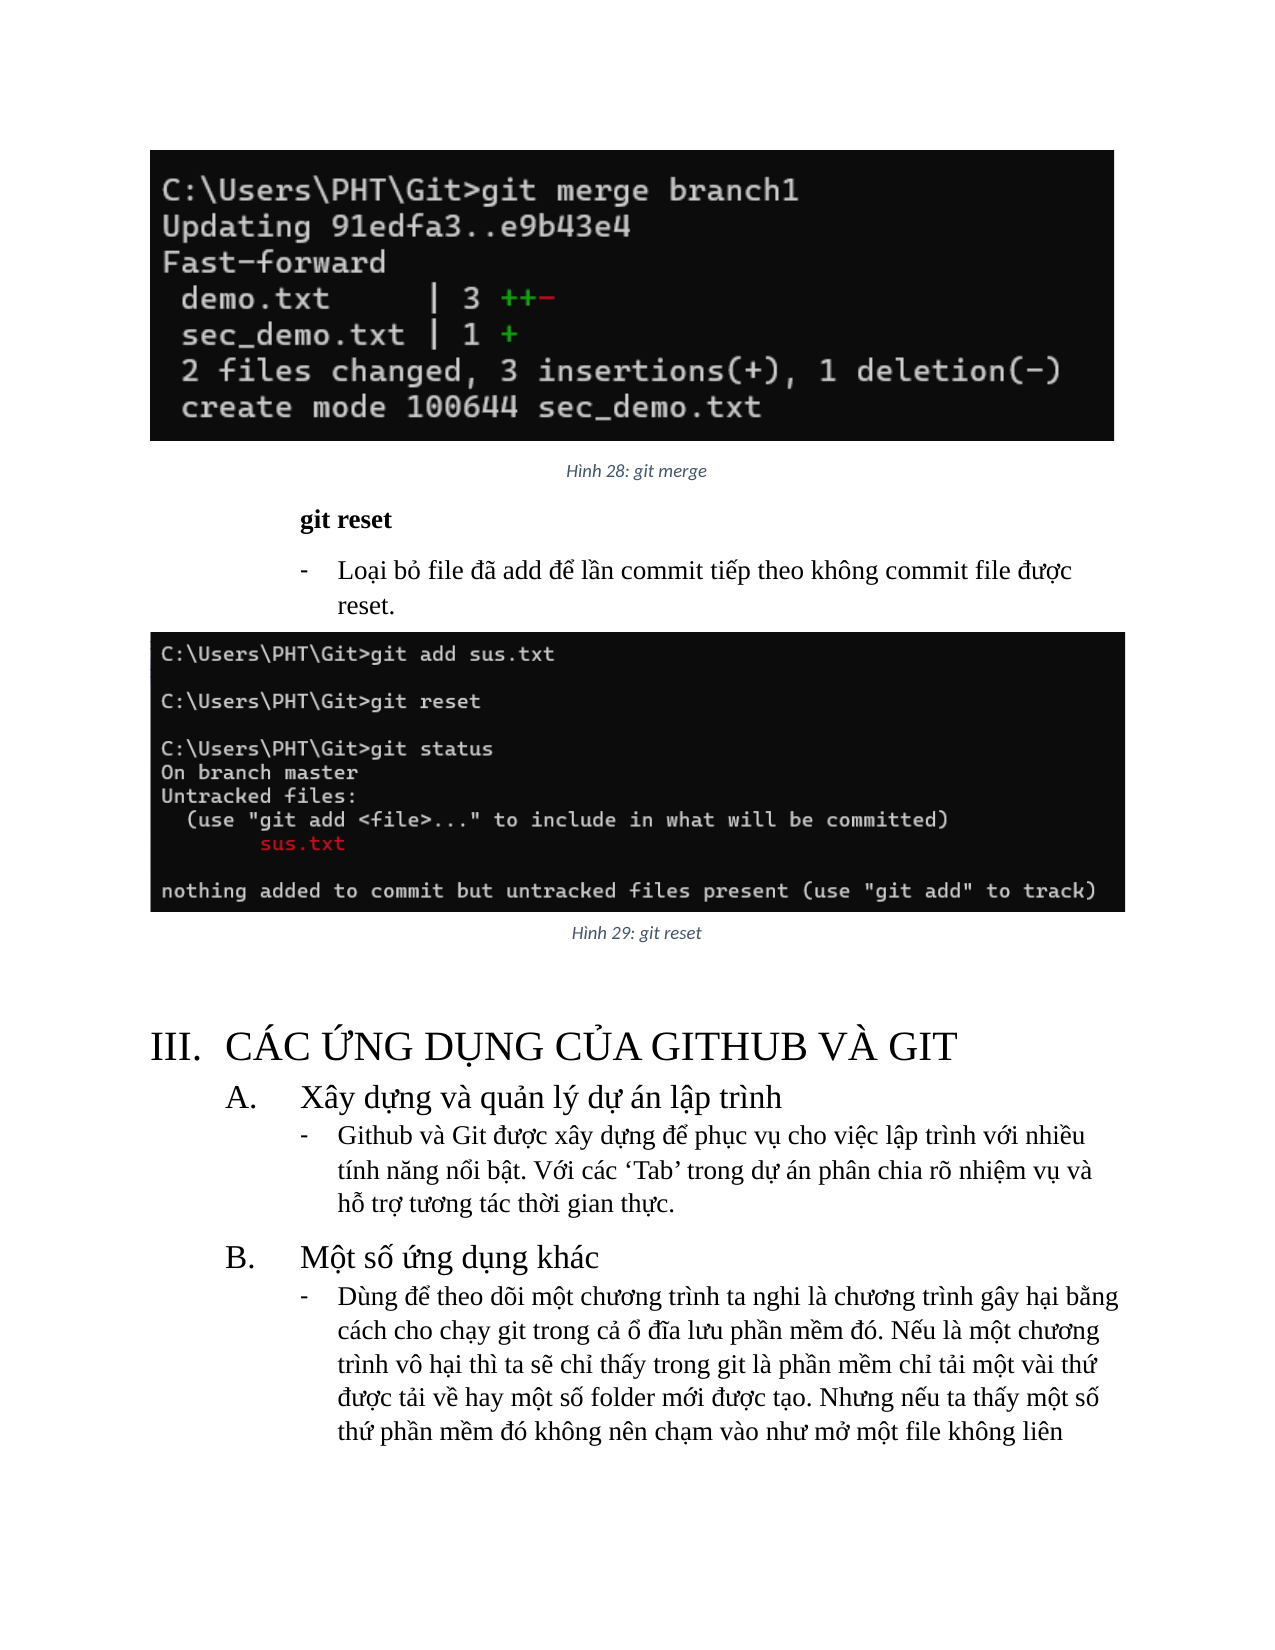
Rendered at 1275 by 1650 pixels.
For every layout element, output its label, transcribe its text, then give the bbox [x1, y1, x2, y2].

list Loại bỏ file đã add để lần commit tiếp theo không commit file được reset. [300, 553, 1125, 620]
text git reset [225, 503, 1125, 534]
subtitle Xây dựng và quản lý dự án lập trình [225, 1077, 1125, 1116]
subtitle Một số ứng dụng khác [225, 1238, 1125, 1276]
subtitle CÁC ỨNG DỤNG CỦA GITHUB VÀ GIT [150, 1021, 1125, 1069]
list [300, 1279, 1125, 1446]
list Github và Git được xây dựng để phục vụ cho việc lập trình với nhiều tính năng nổi bật. Với các ‘Tab’ trong dự án phân chia rõ nhiệm vụ và hỗ trợ tương tác thời gian thực. [300, 1118, 1125, 1219]
picture [150, 632, 1125, 912]
picture [150, 150, 1115, 441]
